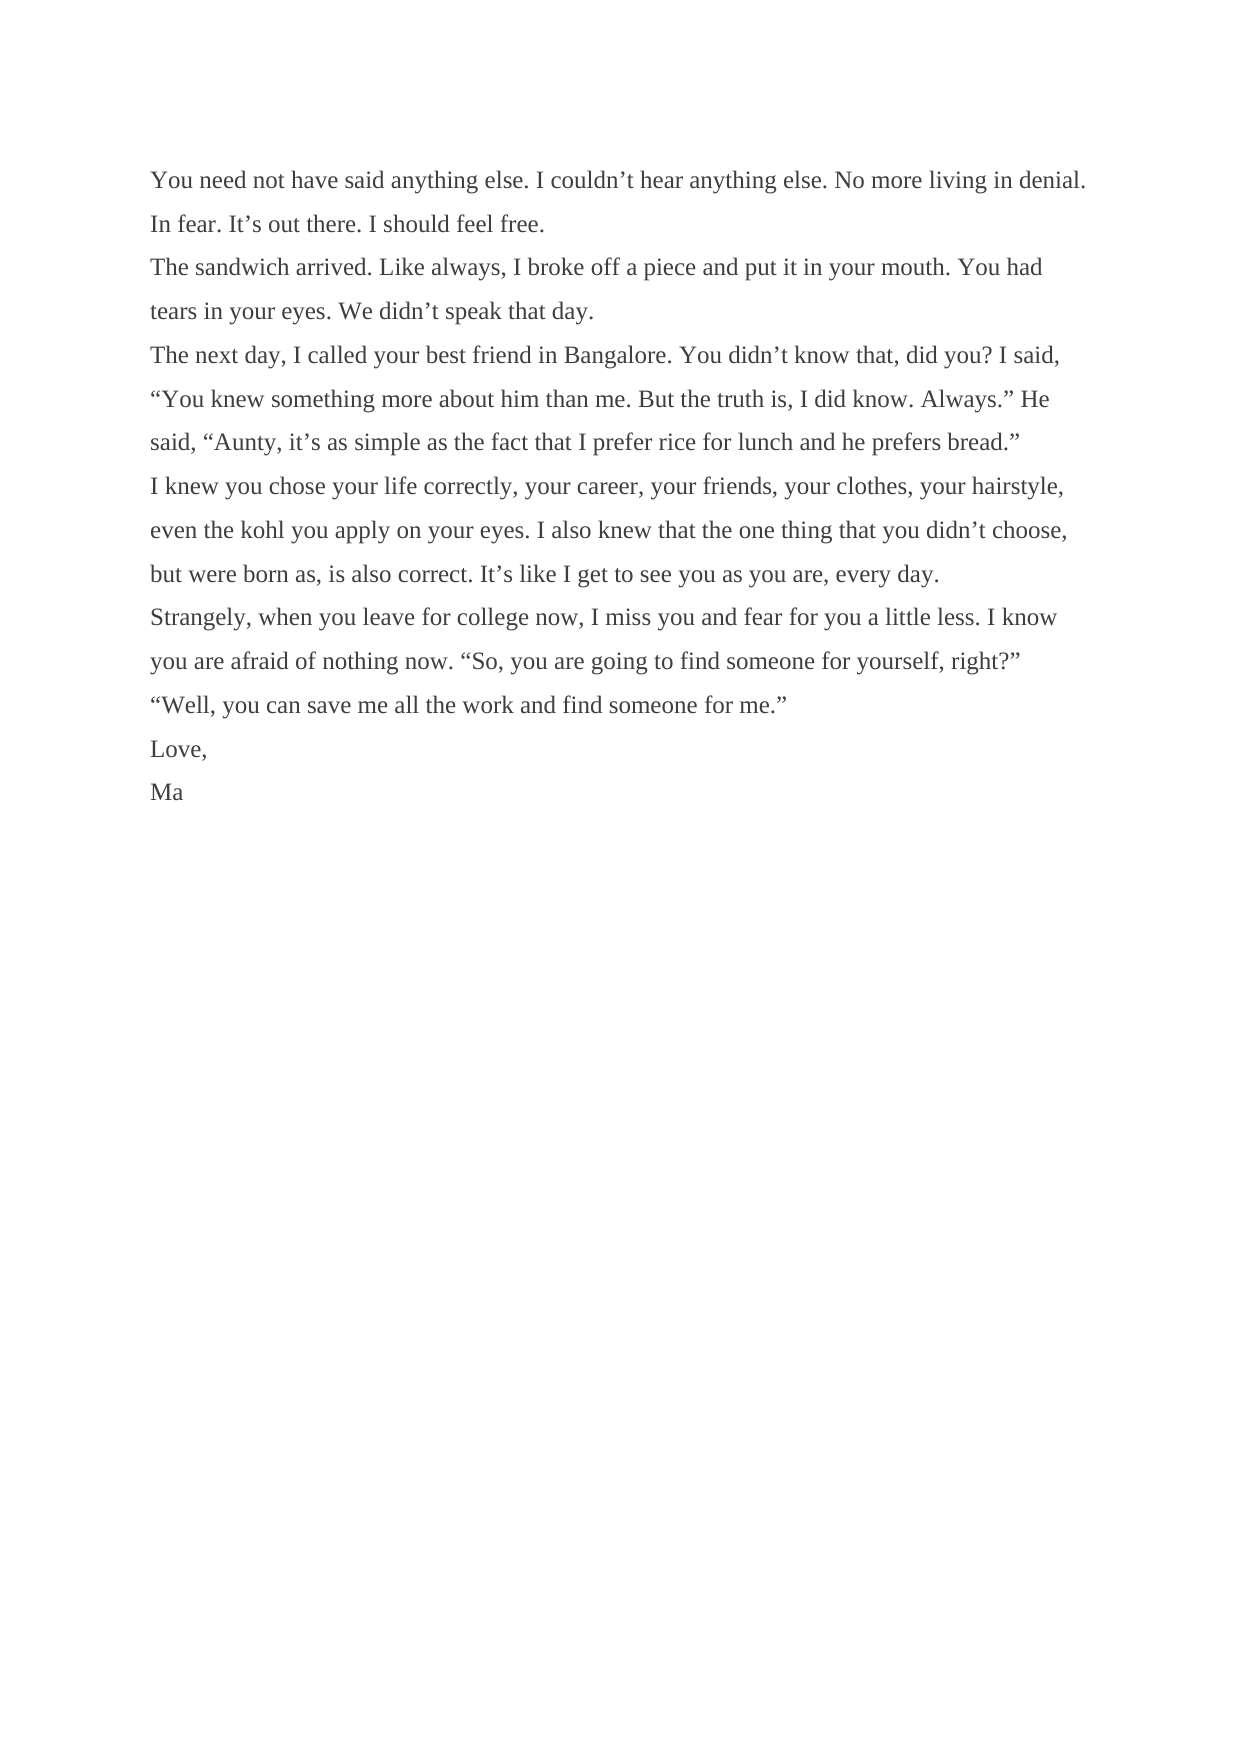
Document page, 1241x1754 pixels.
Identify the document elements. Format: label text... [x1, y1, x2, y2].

text Love, Ma [150, 719, 1090, 806]
text Strangely, when you leave for college now, I miss you and fear for you a little less. I know you are afraid of nothing now. “So, you are going to find someone for yourself, right?” [150, 587, 1090, 675]
text You need not have said anything else. I couldn’t hear anything else. No more living in denial. In fear. It’s out there. I should feel free. The sandwich arrived. Like always, I broke off a piece and put it in your mouth. You had tears in your eyes. We didn’t speak that day. The next day, I called your best friend in Bangalore. You didn’t know that, did you? I said, “You knew something more about him than me. But the truth is, I did know. Always.” He said, “Aunty, it’s as simple as the fact that I prefer rice for lunch and he prefers bread.” [150, 150, 1090, 456]
text “Well, you can save me all the work and find someone for me.” [150, 675, 1090, 719]
text I knew you chose your life correctly, your career, your friends, your clothes, your hairstyle, even the kohl you apply on your eyes. I also knew that the one thing that you didn’t choose, but were born as, is also correct. It’s like I get to see you as you are, every day. [150, 456, 1090, 587]
